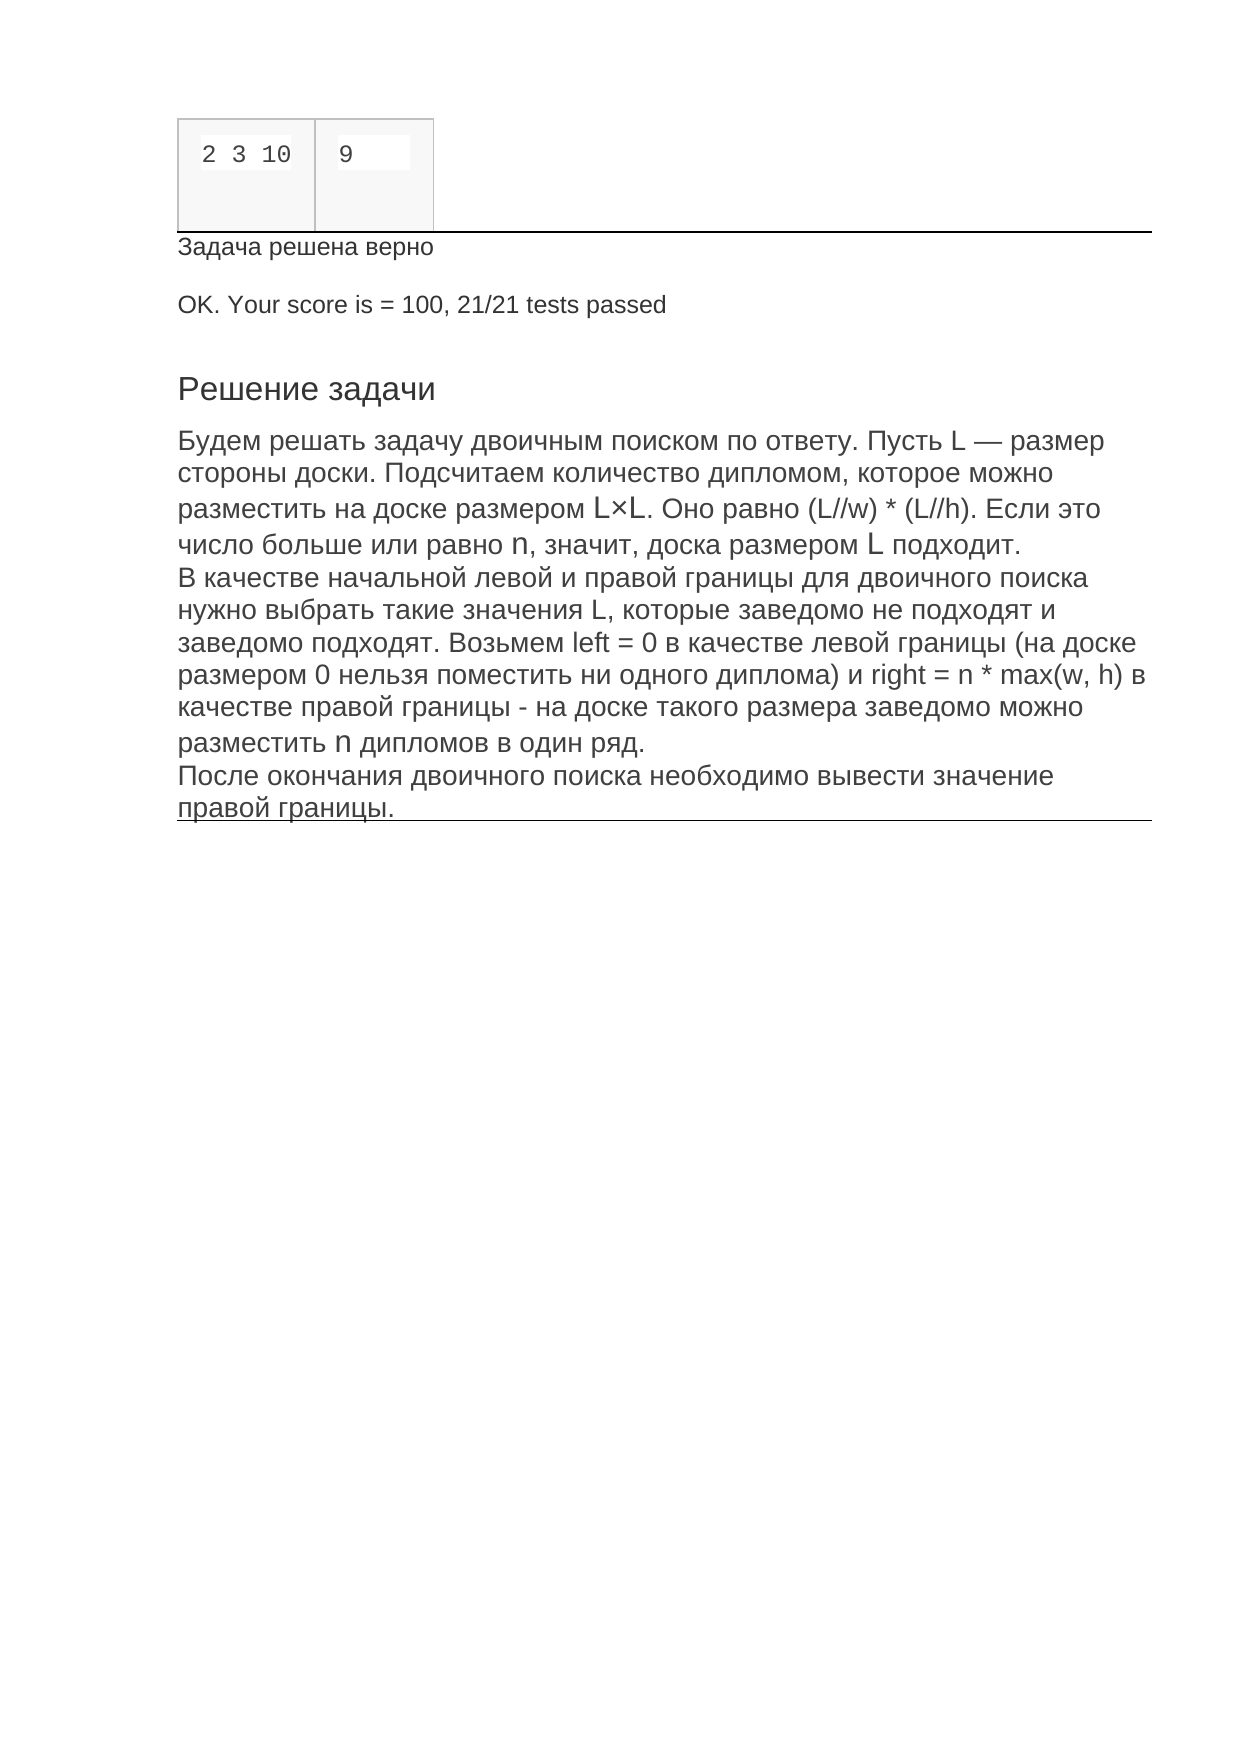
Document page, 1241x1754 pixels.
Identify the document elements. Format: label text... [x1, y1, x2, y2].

text Задача решена верно [177, 233, 1152, 261]
text После окончания двоичного поиска необходимо вывести значение правой границы. [177, 759, 1152, 820]
table_cell 9 [316, 120, 433, 231]
text В качестве начальной левой и правой границы для двоичного поиска нужно выбрать такие значения L, которые заведомо не подходят и заведомо подходят. Возьмем left = 0 в качестве левой границы (на доске размером 0 нельзя поместить ни одного диплома) и right = n * max(w, h) в качестве правой границы - на доске такого размера заведомо можно разместить n дипломов в один ряд. [177, 561, 1152, 759]
text Решение задачи [177, 348, 1152, 407]
text Будем решать задачу двоичным поиском по ответу. Пусть L — размер стороны доски. Подсчитаем количество дипломом, которое можно разместить на доске размером L×L. Оно равно (L//w) * (L//h). Если это число больше или равно n, значит, доска размером L подходит. [177, 424, 1152, 561]
table_cell 2 3 10 [179, 120, 314, 231]
text OK. Your score is = 100, 21/21 tests passed [177, 290, 1152, 319]
